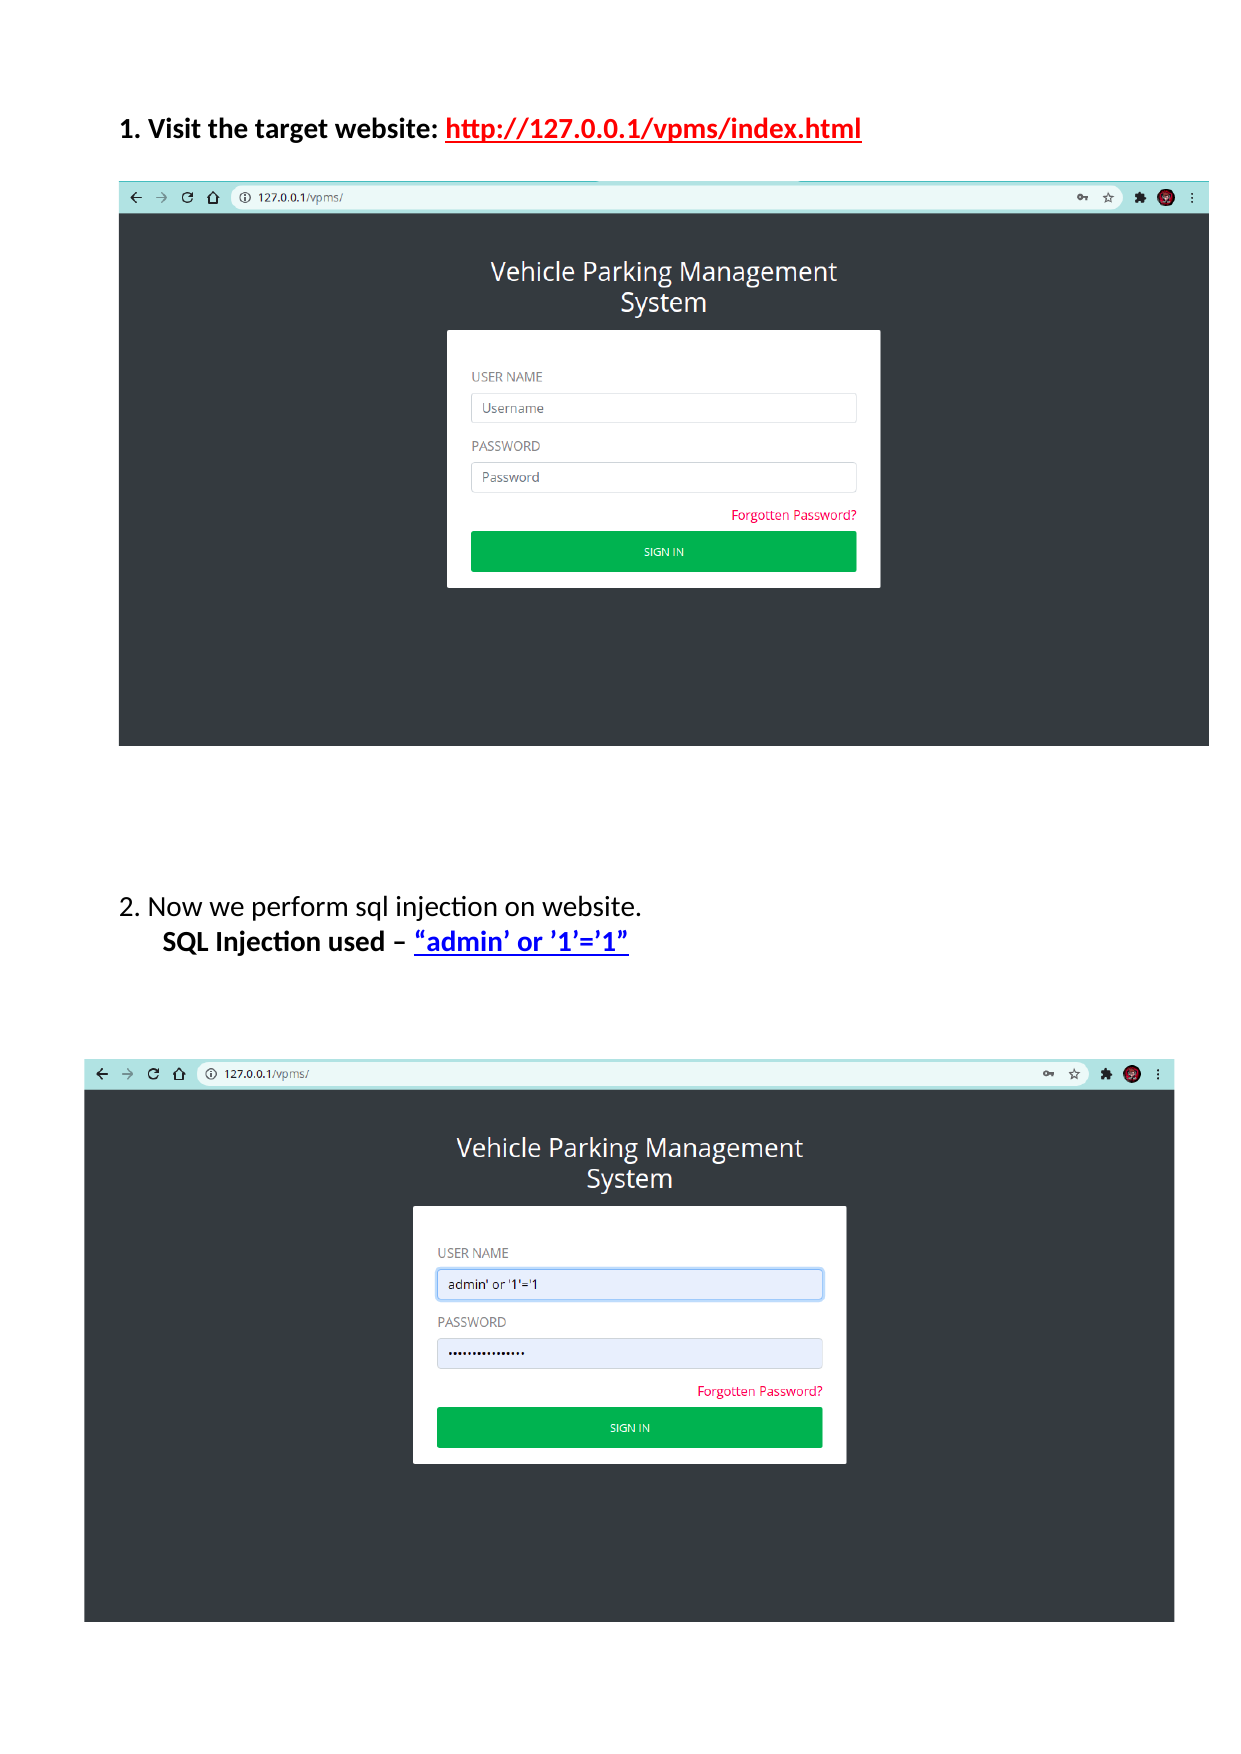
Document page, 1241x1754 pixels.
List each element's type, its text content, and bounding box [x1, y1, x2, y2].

list Visit the target website: http://127.0.0.1/vpms/index.html [119, 111, 1165, 146]
list Now we perform sql injection on website. [119, 888, 1165, 923]
picture [84, 1059, 1175, 1622]
list SQL Injection used – “admin’ or ’1’=’1” [119, 923, 1165, 959]
picture [118, 181, 1209, 746]
